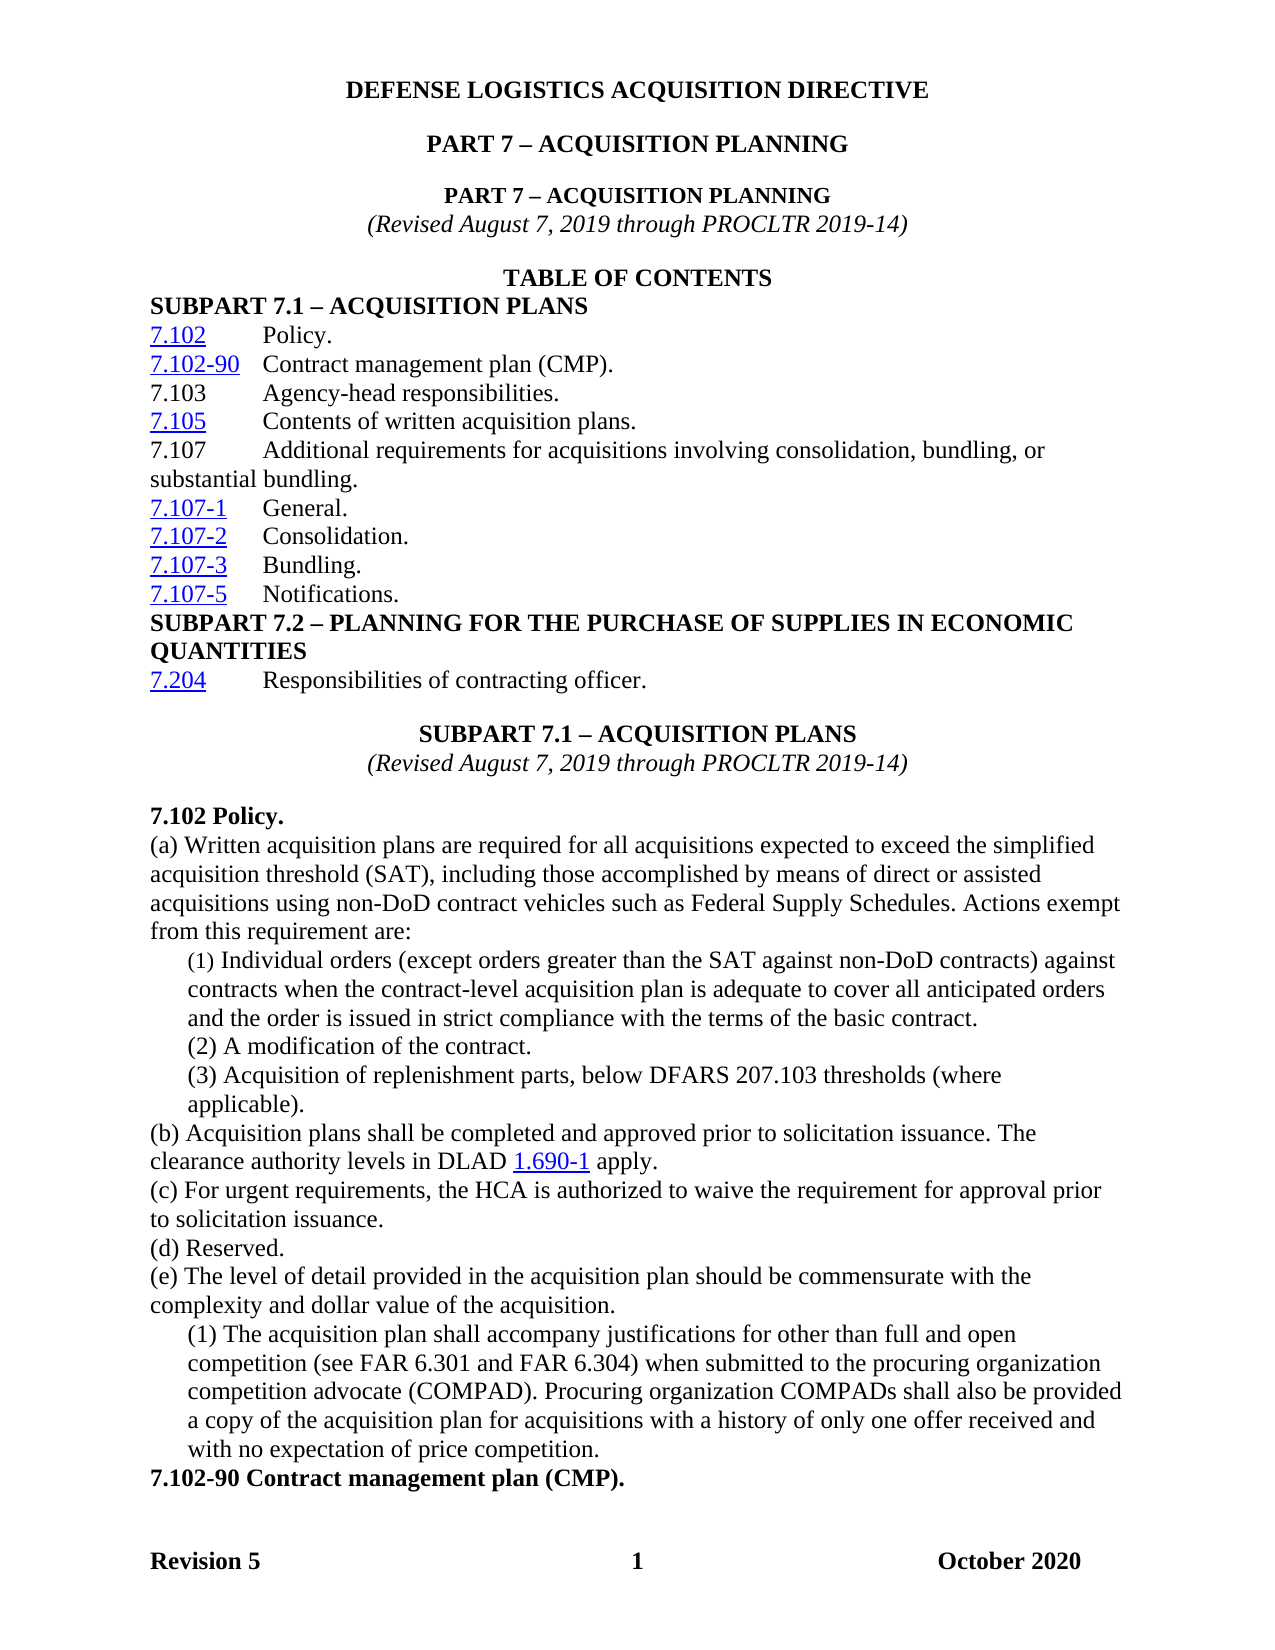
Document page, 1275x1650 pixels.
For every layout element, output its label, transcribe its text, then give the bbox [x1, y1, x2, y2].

text substantial bundling. [150, 464, 1125, 493]
list (1) The acquisition plan shall accompany justifications for other than full and open competition (see FAR 6.301 and FAR 6.304) when submitted to the procuring organization competition advocate (COMPAD). Procuring organization COMPADs shall also be provided a copy of the acquisition plan for acquisitions with a history of only one offer received and with no expectation of price competition. [187, 1319, 1125, 1463]
text (Revised August 7, 2019 through PROCLTR 2019-14) [150, 209, 1125, 238]
text 7.102 Policy. [150, 320, 1125, 349]
list (a) Written acquisition plans are required for all acquisitions expected to exceed the simplified acquisition threshold (SAT), including those accomplished by means of direct or assisted acquisitions using non-DoD contract vehicles such as Federal Supply Schedules. Actions exempt from this requirement are: [150, 830, 1125, 945]
text 7.102-90 Contract management plan (CMP). [150, 349, 1125, 378]
subtitle 7.102-90 Contract management plan (CMP). [150, 1463, 1125, 1491]
list (c) For urgent requirements, the HCA is authorized to waive the requirement for approval prior to solicitation issuance. [150, 1175, 1125, 1233]
list (1) Individual orders (except orders greater than the SAT against non-DoD contracts) against contracts when the contract-level acquisition plan is adequate to cover all anticipated orders and the order is issued in strict compliance with the terms of the basic contract. [187, 945, 1125, 1031]
text 7.107-1 General. [150, 493, 1125, 521]
subtitle PART 7 – ACQUISITION PLANNING [150, 182, 1125, 209]
text 7.107-5 Notifications. [150, 579, 1125, 608]
list (3) Acquisition of replenishment parts, below DFARS 207.103 thresholds (where applicable). [187, 1060, 1125, 1118]
text 7.107-3 Bundling. [150, 550, 1125, 579]
text 7.107 Additional requirements for acquisitions involving consolidation, bundling, or [150, 435, 1125, 464]
list (e) The level of detail provided in the acquisition plan should be commensurate with the complexity and dollar value of the acquisition. [150, 1261, 1125, 1319]
text 7.103 Agency-head responsibilities. [150, 378, 1125, 406]
text SUBPART 7.2 – PLANNING FOR THE PURCHASE OF SUPPLIES IN ECONOMIC QUANTITIES [150, 608, 1125, 665]
text 7.204 Responsibilities of contracting officer. [150, 665, 1125, 694]
text TABLE OF CONTENTS [150, 263, 1125, 291]
list (d) Reserved. [150, 1233, 1125, 1261]
text SUBPART 7.1 – ACQUISITION PLANS [150, 291, 1125, 320]
subtitle SUBPART 7.1 – ACQUISITION PLANS [150, 719, 1125, 748]
text 7.105 Contents of written acquisition plans. [150, 406, 1125, 435]
text 7.107-2 Consolidation. [150, 521, 1125, 550]
list (2) A modification of the contract. [187, 1031, 1125, 1060]
subtitle 7.102 Policy. [150, 801, 1125, 830]
text (Revised August 7, 2019 through PROCLTR 2019-14) [150, 748, 1125, 776]
list (b) Acquisition plans shall be completed and approved prior to solicitation issuance. The clearance authority levels in DLAD 1.690-1 apply. [150, 1118, 1125, 1175]
